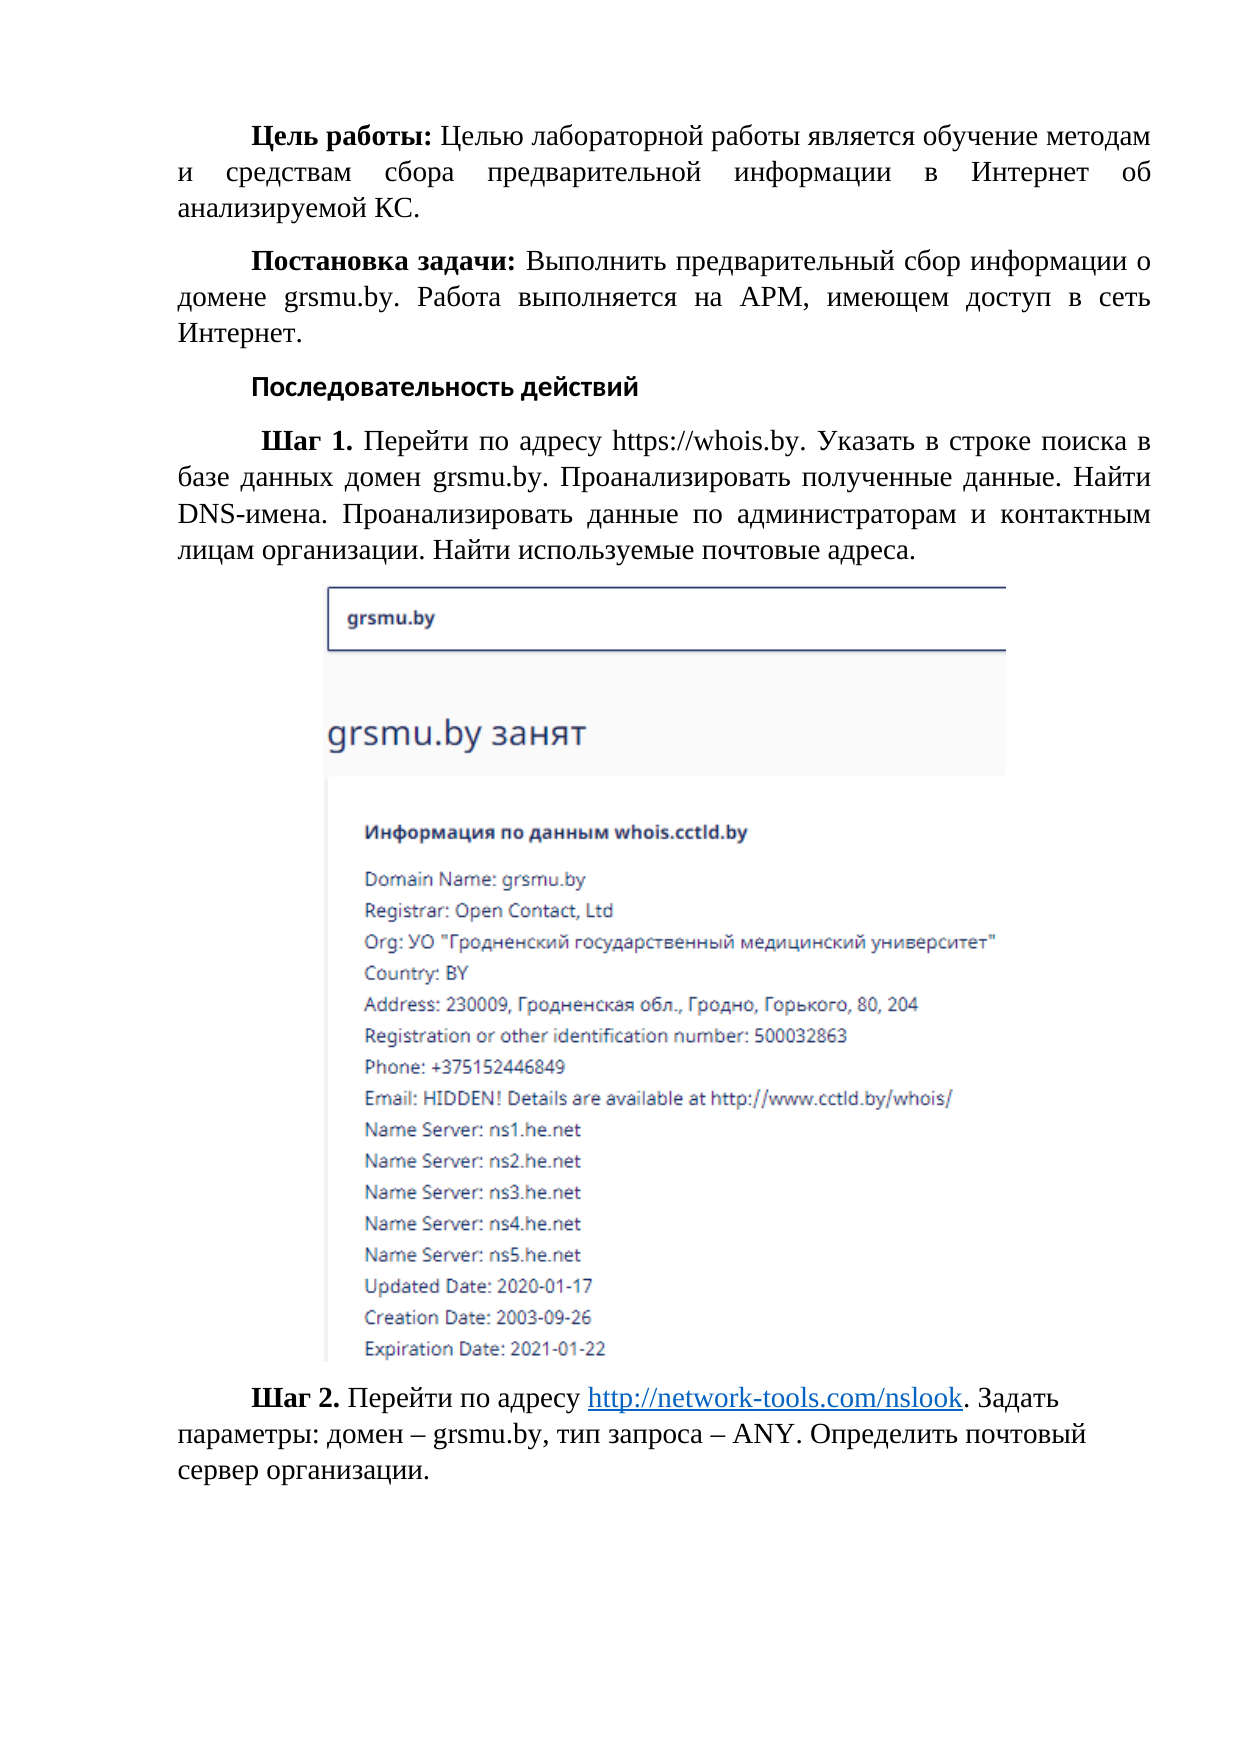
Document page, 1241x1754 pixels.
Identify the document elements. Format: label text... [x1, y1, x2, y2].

text Постановка задачи: Выполнить предварительный сбор информации о домене grsmu.by. Работа выполняется на АРМ, имеющем доступ в сеть Интернет. [177, 243, 1152, 349]
text Шаг 2. Перейти по адресу http://network-tools.com/nslook. Задать параметры: домен – grsmu.by, тип запроса – ANY. Определить почтовый сервер организации. [177, 1380, 1152, 1486]
text Последовательность действий [177, 368, 1152, 404]
picture [323, 584, 1006, 1362]
text Шаг 1. Перейти по адресу https://whois.by. Указать в строке поиска в базе данных домен grsmu.by. Проанализировать полученные данные. Найти DNS-имена. Проанализировать данные по администраторам и контактным лицам организации. Найти используемые почтовые адреса. [177, 423, 1152, 565]
text Цель работы: Целью лабораторной работы является обучение методам и средствам сбора предварительной информации в Интернет об анализируемой КС. [177, 118, 1152, 224]
